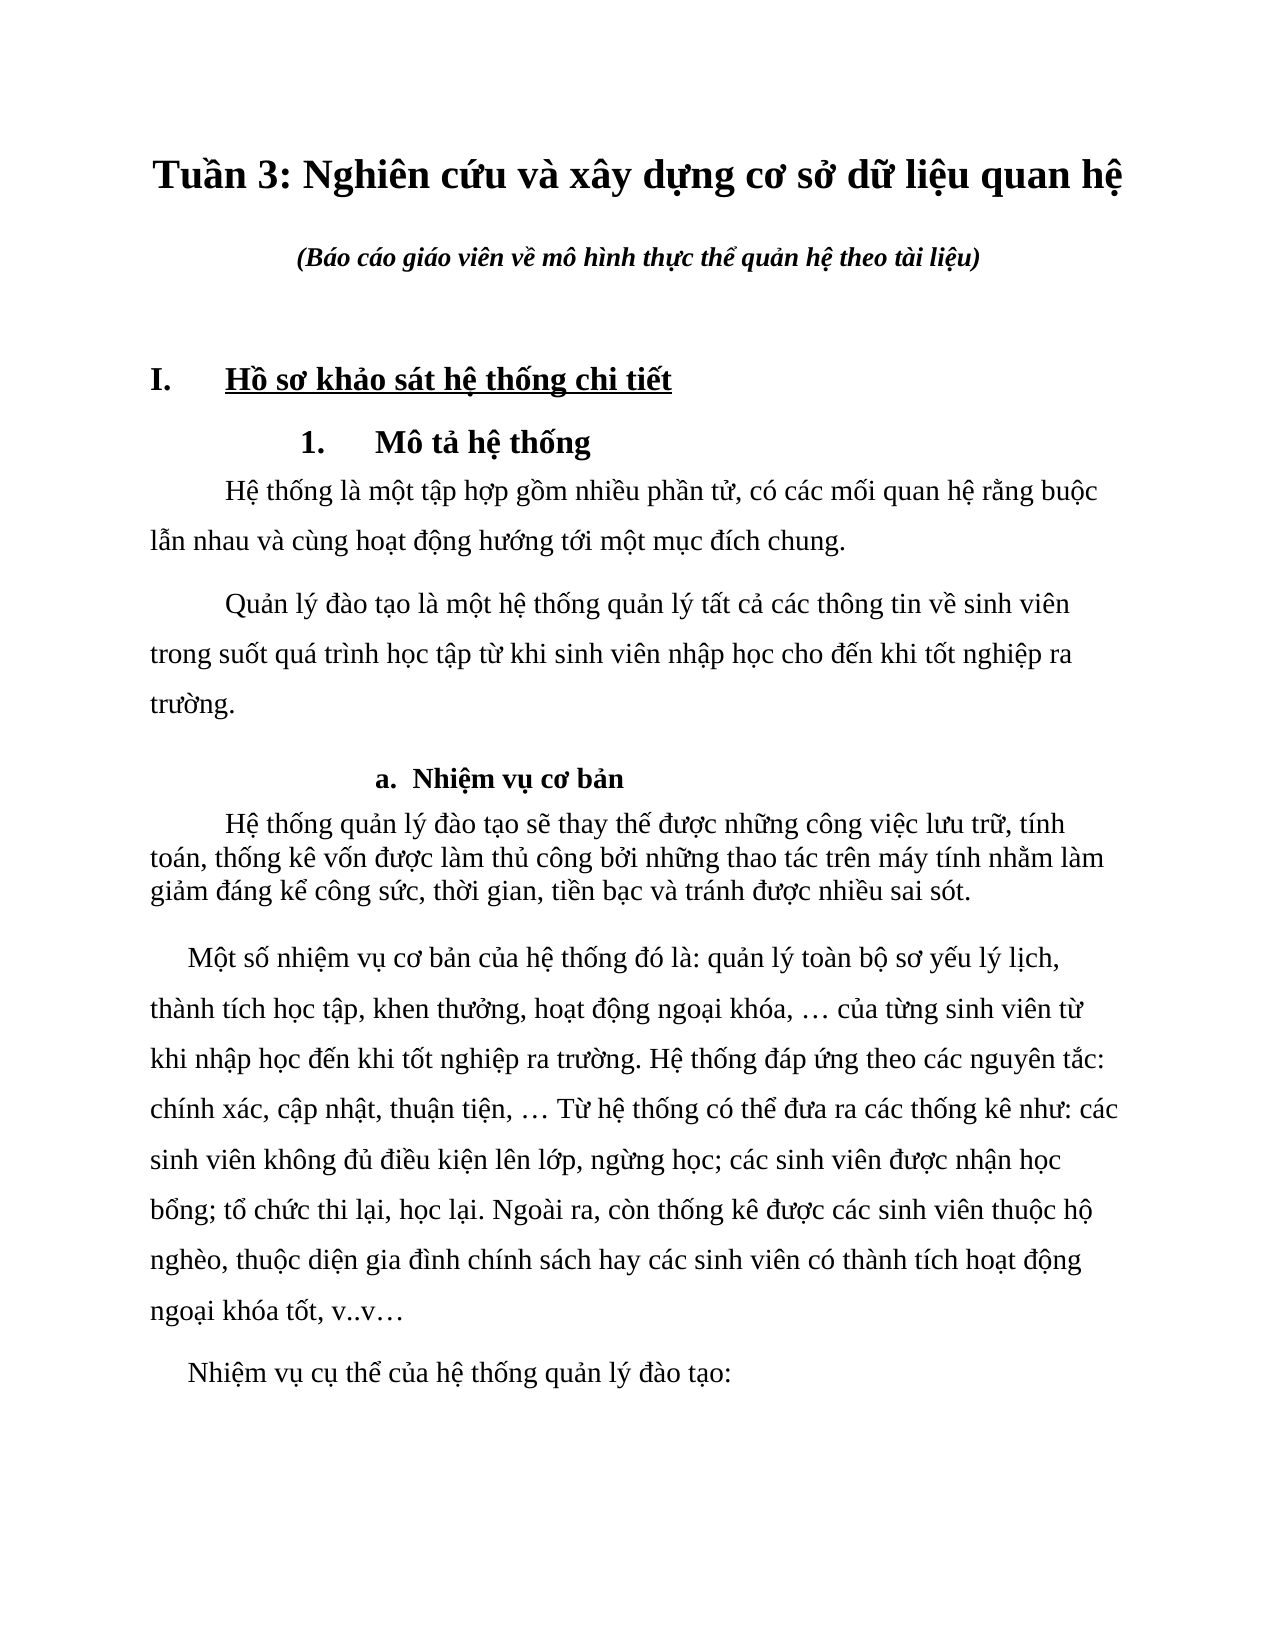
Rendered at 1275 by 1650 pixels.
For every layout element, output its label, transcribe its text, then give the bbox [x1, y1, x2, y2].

text Hệ thống quản lý đào tạo sẽ thay thế được những công việc lưu trữ, tính toán, thống kê vốn được làm thủ công bởi những thao tác trên máy tính nhằm làm giảm đáng kể công sức, thời gian, tiền bạc và tránh được nhiều sai sót. [150, 806, 1125, 907]
subtitle Hồ sơ khảo sát hệ thống chi tiết [150, 359, 1125, 397]
subtitle Mô tả hệ thống [300, 422, 1125, 461]
subtitle Nhiệm vụ cơ bản [375, 762, 1125, 795]
text (Báo cáo giáo viên về mô hình thực thể quản hệ theo tài liệu) [155, 241, 1125, 273]
text Quản lý đào tạo là một hệ thống quản lý tất cả các thông tin về sinh viên trong suốt quá trình học tập từ khi sinh viên nhập học cho đến khi tốt nghiệp ra trường. [150, 586, 1125, 720]
text Tuần 3: Nghiên cứu và xây dựng cơ sở dữ liệu quan hệ [150, 150, 1125, 198]
text Hệ thống là một tập hợp gồm nhiều phần tử, có các mối quan hệ rằng buộc lẫn nhau và cùng hoạt động hướng tới một mục đích chung. [150, 473, 1125, 556]
text Một số nhiệm vụ cơ bản của hệ thống đó là: quản lý toàn bộ sơ yếu lý lịch, thành tích học tập, khen thưởng, hoạt động ngoại khóa, … của từng sinh viên từ khi nhập học đến khi tốt nghiệp ra trường. Hệ thống đáp ứng theo các nguyên tắc: chính xác, cập nhật, thuận tiện, … Từ hệ thống có thể đưa ra các thống kê như: các sinh viên không đủ điều kiện lên lớp, ngừng học; các sinh viên được nhận học bổng; tổ chức thi lại, học lại. Ngoài ra, còn thống kê được các sinh viên thuộc hộ nghèo, thuộc diện gia đình chính sách hay các sinh viên có thành tích hoạt động ngoại khóa tốt, v..v… [150, 941, 1125, 1326]
text Nhiệm vụ cụ thể của hệ thống quản lý đào tạo: [187, 1356, 1125, 1389]
